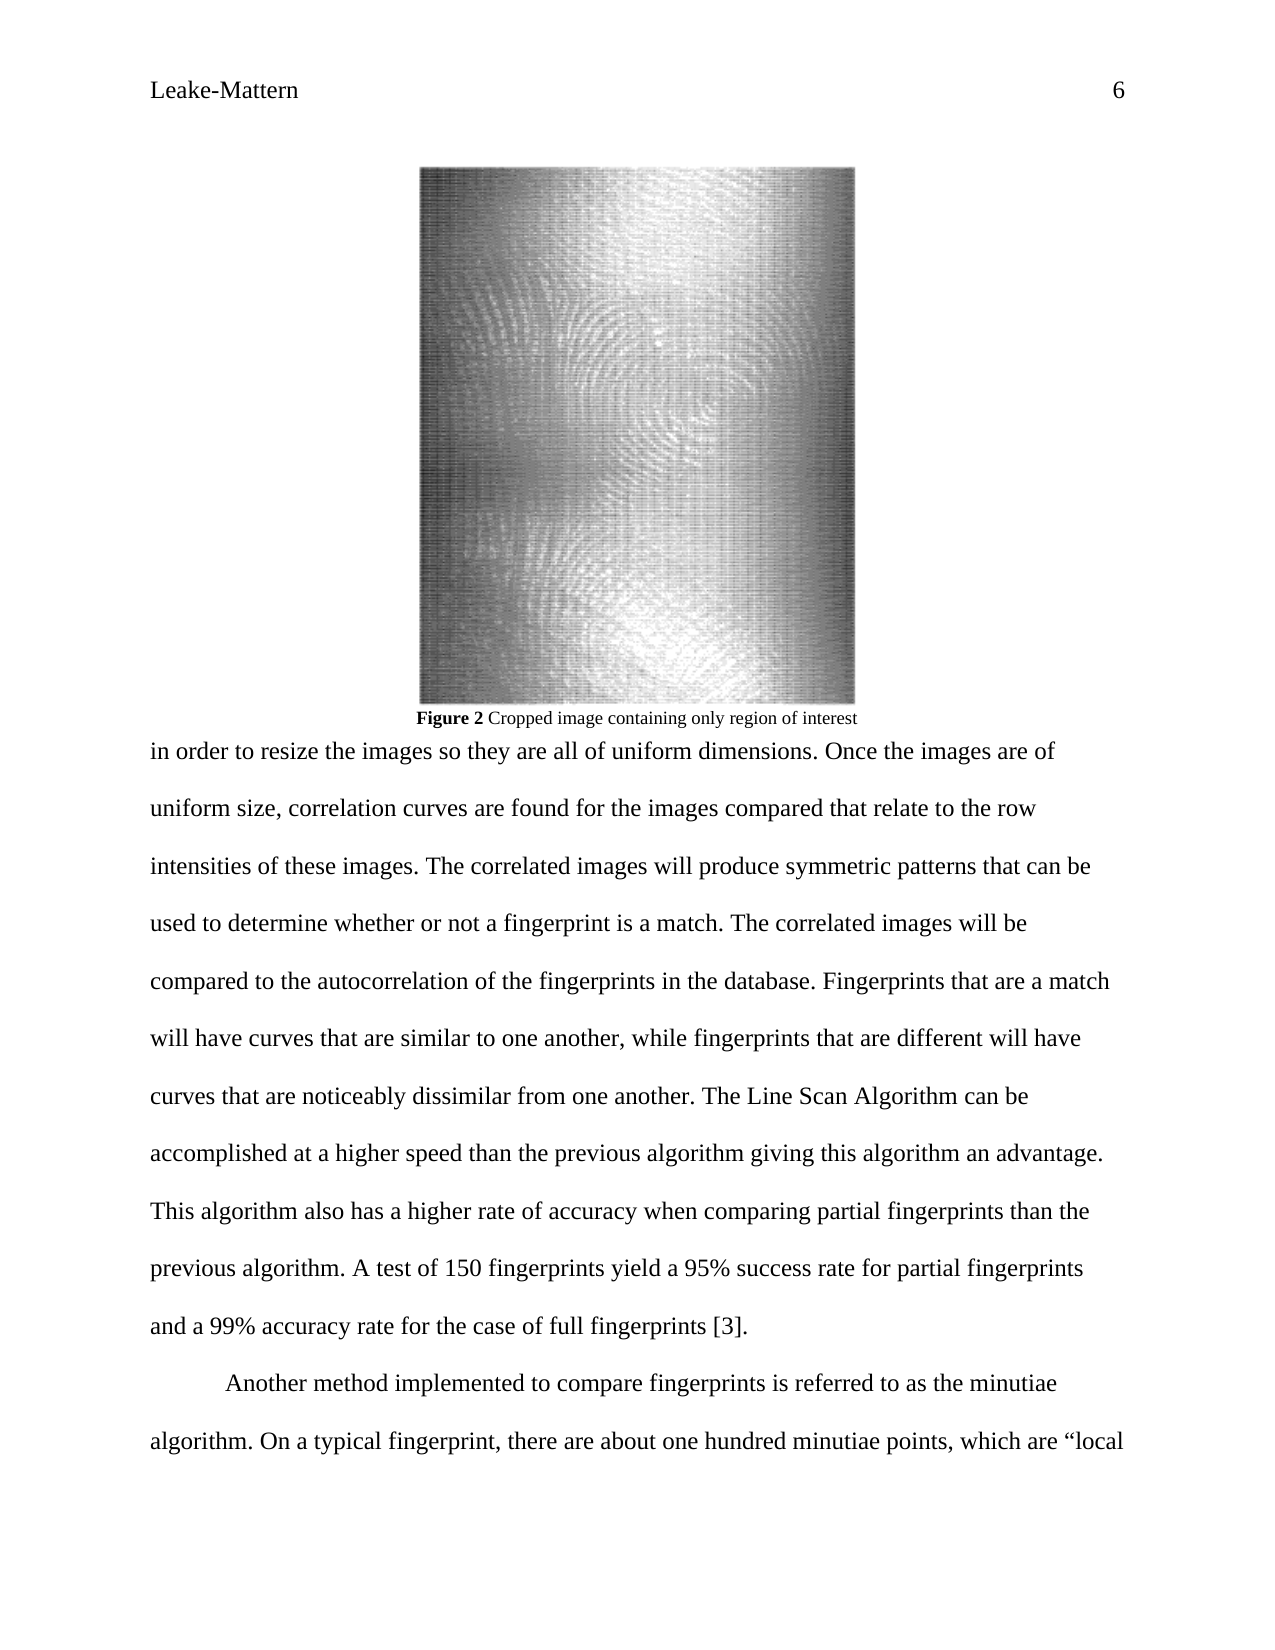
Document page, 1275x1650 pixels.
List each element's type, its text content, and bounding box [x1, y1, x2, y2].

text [150, 1368, 1125, 1454]
picture [415, 161, 860, 706]
text in order to resize the images so they are all of uniform dimensions. Once the images are of uniform size, correlation curves are found for the images compared that relate to the row intensities of these images. The correlated images will produce symmetric patterns that can be used to determine whether or not a fingerprint is a match. The correlated images will be compared to the autocorrelation of the fingerprints in the database. Fingerprints that are a match will have curves that are similar to one another, while fingerprints that are different will have curves that are noticeably dissimilar from one another. The Line Scan Algorithm can be accomplished at a higher speed than the previous algorithm giving this algorithm an advantage. This algorithm also has a higher rate of accuracy when comparing partial fingerprints than the previous algorithm. A test of 150 fingerprints yield a 95% success rate for partial fingerprints and a 99% accuracy rate for the case of full fingerprints [3]. [150, 736, 1125, 1339]
